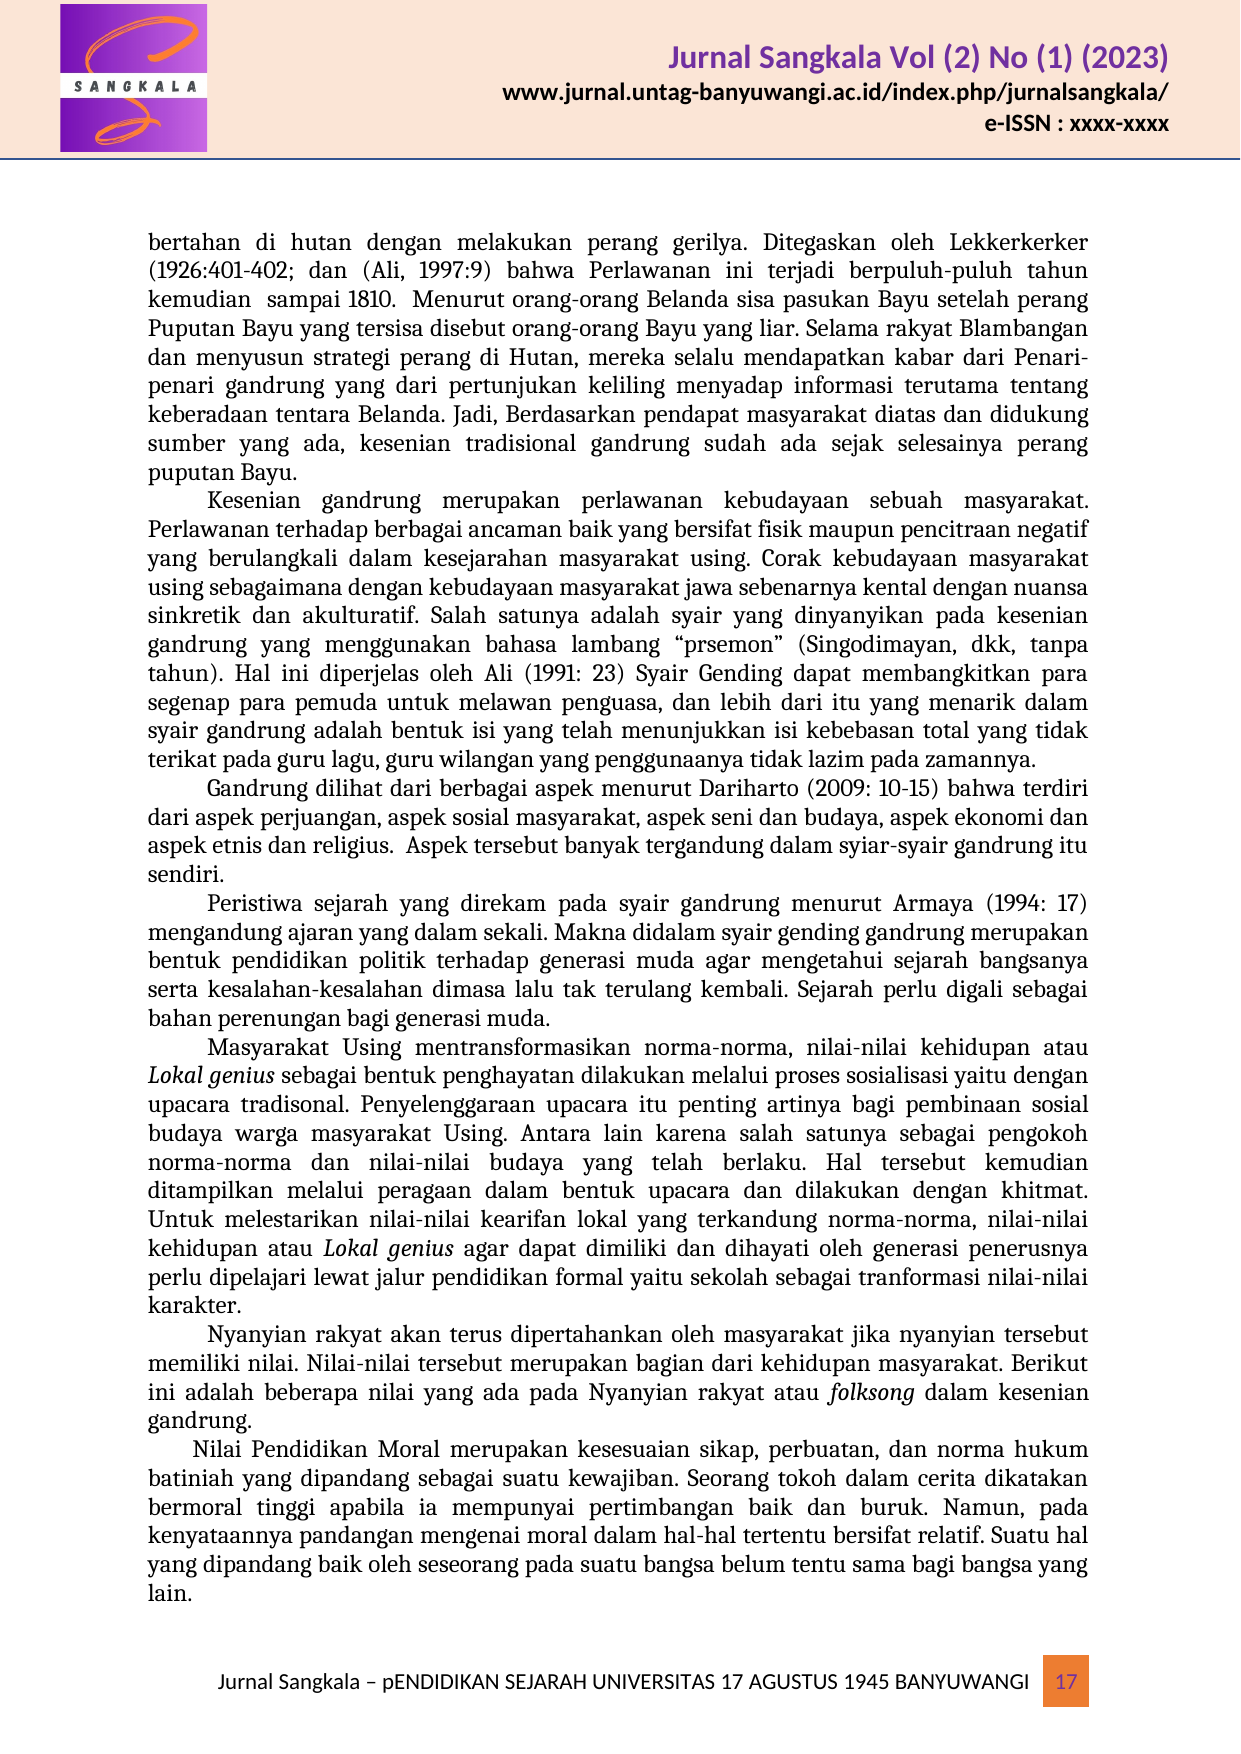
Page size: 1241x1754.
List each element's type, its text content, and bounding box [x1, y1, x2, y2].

text Kesenian gandrung merupakan perlawanan kebudayaan sebuah masyarakat. Perlawanan terhadap berbagai ancaman baik yang bersifat fisik maupun pencitraan negatif yang berulangkali dalam kesejarahan masyarakat using. Corak kebudayaan masyarakat using sebagaimana dengan kebudayaan masyarakat jawa sebenarnya kental dengan nuansa sinkretik dan akulturatif. Salah satunya adalah syair yang dinyanyikan pada kesenian gandrung yang menggunakan bahasa lambang “prsemon” (Singodimayan, dkk, tanpa tahun). Hal ini diperjelas oleh Ali (1991: 23) Syair Gending dapat membangkitkan para segenap para pemuda untuk melawan penguasa, dan lebih dari itu yang menarik dalam syair gandrung adalah bentuk isi yang telah menunjukkan isi kebebasan total yang tidak terikat pada guru lagu, guru wilangan yang penggunaanya tidak lazim pada zamannya. [148, 486, 1089, 774]
picture [60, 4, 208, 152]
text Gandrung dilihat dari berbagai aspek menurut Dariharto (2009: 10-15) bahwa terdiri dari aspek perjuangan, aspek sosial masyarakat, aspek seni dan budaya, aspek ekonomi dan aspek etnis dan religius. Aspek tersebut banyak tergandung dalam syiar-syair gandrung itu sendiri. [148, 774, 1089, 889]
text Masyarakat Using mentransformasikan norma-norma, nilai-nilai kehidupan atau Lokal genius sebagai bentuk penghayatan dilakukan melalui proses sosialisasi yaitu dengan upacara tradisonal. Penyelenggaraan upacara itu penting artinya bagi pembinaan sosial budaya warga masyarakat Using. Antara lain karena salah satunya sebagai pengokoh norma-norma dan nilai-nilai budaya yang telah berlaku. Hal tersebut kemudian ditampilkan melalui peragaan dalam bentuk upacara dan dilakukan dengan khitmat. Untuk melestarikan nilai-nilai kearifan lokal yang terkandung norma-norma, nilai-nilai kehidupan atau Lokal genius agar dapat dimiliki dan dihayati oleh generasi penerusnya perlu dipelajari lewat jalur pendidikan formal yaitu sekolah sebagai tranformasi nilai-nilai karakter. [148, 1033, 1089, 1320]
text Peristiwa sejarah yang direkam pada syair gandrung menurut Armaya (1994: 17) mengandung ajaran yang dalam sekali. Makna didalam syair gending gandrung merupakan bentuk pendidikan politik terhadap generasi muda agar mengetahui sejarah bangsanya serta kesalahan-kesalahan dimasa lalu tak terulang kembali. Sejarah perlu digali sebagai bahan perenungan bagi generasi muda. [148, 889, 1089, 1033]
list Nyanyian rakyat akan terus dipertahankan oleh masyarakat jika nyanyian tersebut memiliki nilai. Nilai-nilai tersebut merupakan bagian dari kehidupan masyarakat. Berikut ini adalah beberapa nilai yang ada pada Nyanyian rakyat atau folksong dalam kesenian gandrung. [148, 1320, 1089, 1435]
list Nilai Pendidikan Moral merupakan kesesuaian sikap, perbuatan, dan norma hukum batiniah yang dipandang sebagai suatu kewajiban. Seorang tokoh dalam cerita dikatakan bermoral tinggi apabila ia mempunyai pertimbangan baik dan buruk. Namun, pada kenyataannya pandangan mengenai moral dalam hal-hal tertentu bersifat relatif. Suatu hal yang dipandang baik oleh seseorang pada suatu bangsa belum tentu sama bagi bangsa yang lain. [148, 1435, 1089, 1608]
